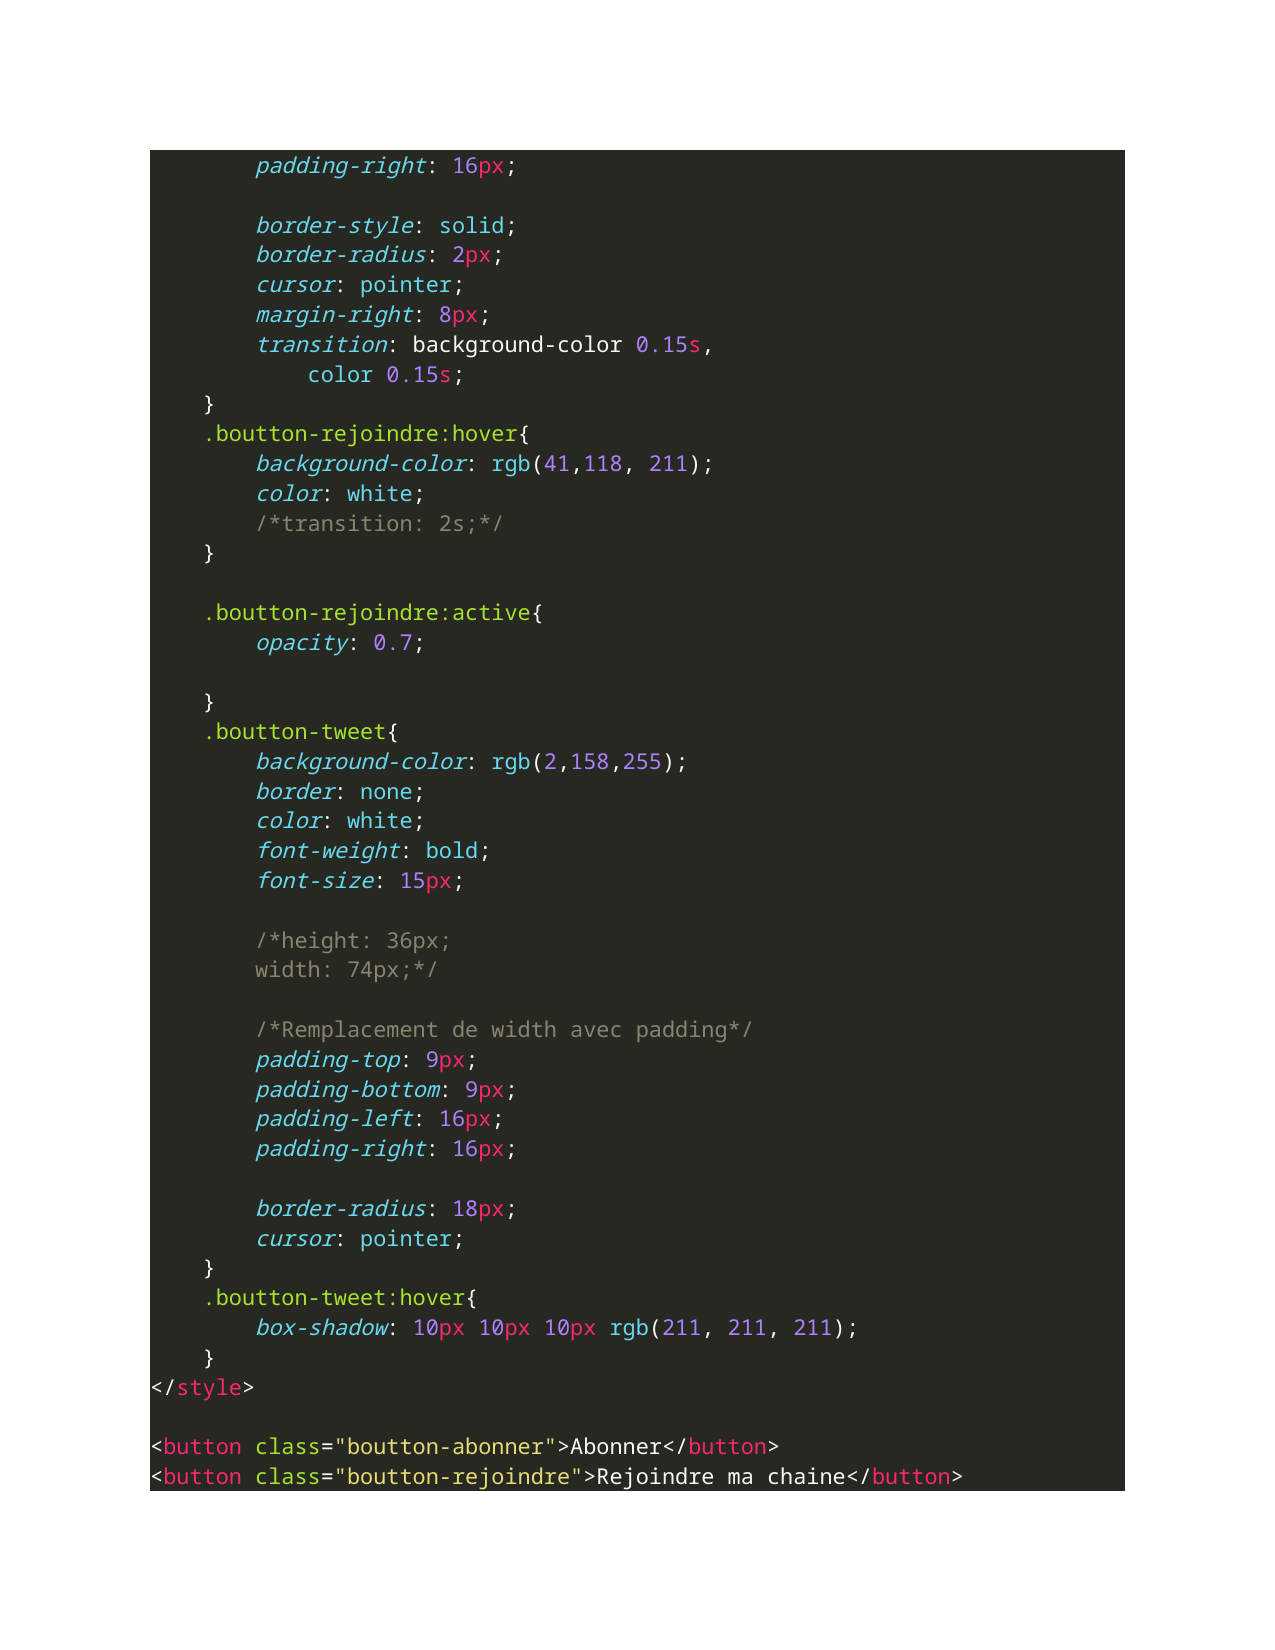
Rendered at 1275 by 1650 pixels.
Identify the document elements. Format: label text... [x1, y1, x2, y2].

text padding-left: 16px; [150, 1103, 1125, 1133]
text } [150, 1342, 1125, 1371]
text padding-right: 16px; [150, 1133, 1125, 1163]
text } [150, 537, 1125, 567]
text /*Remplacement de width avec padding*/ [150, 1014, 1125, 1044]
text /*transition: 2s;*/ [150, 507, 1125, 537]
text .boutton-tweet{ [150, 716, 1125, 746]
text color 0.15s; [150, 358, 1125, 388]
text margin-right: 8px; [150, 299, 1125, 329]
text .boutton-rejoindre:hover{ [150, 418, 1125, 448]
text opacity: 0.7; [150, 627, 1125, 656]
text color: white; [150, 478, 1125, 507]
text } [150, 686, 1125, 716]
text cursor: pointer; [150, 1222, 1125, 1252]
text border: none; [150, 776, 1125, 805]
text padding-bottom: 9px; [150, 1073, 1125, 1103]
text .boutton-tweet:hover{ [150, 1282, 1125, 1312]
text border-radius: 2px; [150, 239, 1125, 269]
text background-color: rgb(2,158,255); [150, 746, 1125, 776]
text font-size: 15px; [150, 865, 1125, 895]
text border-style: solid; [150, 209, 1125, 239]
text } [150, 1252, 1125, 1282]
text color: white; [150, 805, 1125, 835]
text font-weight: bold; [150, 835, 1125, 865]
text </style> [150, 1371, 1125, 1401]
text cursor: pointer; [150, 269, 1125, 299]
text box-shadow: 10px 10px 10px rgb(211, 211, 211); [150, 1312, 1125, 1342]
text border-radius: 18px; [150, 1193, 1125, 1222]
text <button class="boutton-abonner">Abonner</button> [150, 1431, 1125, 1461]
text padding-right: 16px; [150, 150, 1125, 180]
text } [150, 388, 1125, 418]
text width: 74px;*/ [150, 954, 1125, 984]
text .boutton-rejoindre:active{ [150, 597, 1125, 627]
text <button class="boutton-rejoindre">Rejoindre ma chaine</button> [150, 1461, 1125, 1491]
text padding-top: 9px; [150, 1044, 1125, 1073]
text transition: background-color 0.15s, [150, 329, 1125, 358]
text background-color: rgb(41,118, 211); [150, 448, 1125, 478]
text /*height: 36px; [150, 924, 1125, 954]
